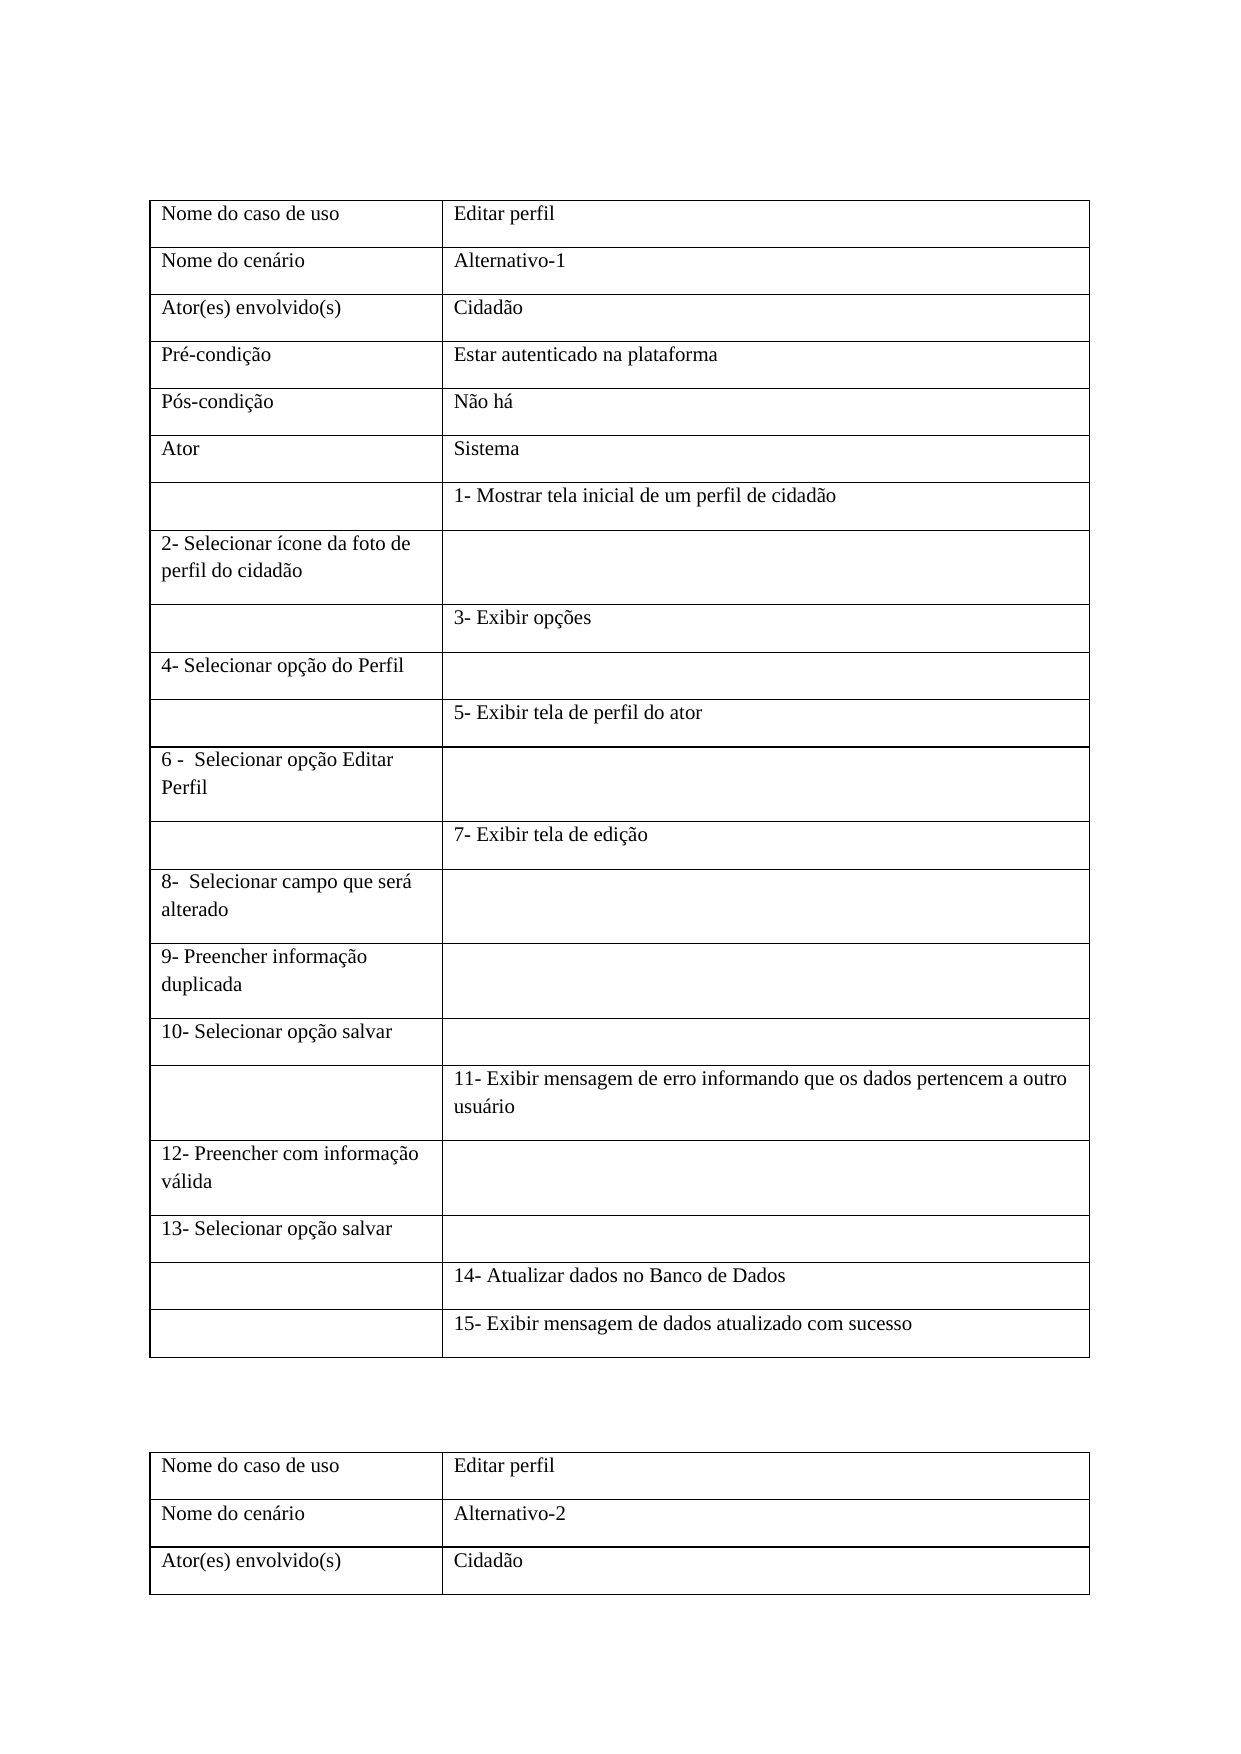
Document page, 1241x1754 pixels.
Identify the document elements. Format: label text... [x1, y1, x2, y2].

table_cell 5- Exibir tela de perfil do ator [443, 700, 1089, 746]
table_cell 15- Exibir mensagem de dados atualizado com sucesso [443, 1310, 1089, 1357]
table_cell [151, 1066, 442, 1140]
table_header Editar perfil [443, 201, 1089, 247]
table_cell [443, 1019, 1089, 1065]
table_cell [443, 1141, 1089, 1214]
table_cell Cidadão [443, 295, 1089, 341]
table_header Nome do caso de uso [151, 201, 442, 247]
table_cell [443, 748, 1089, 821]
table_cell Nome do cenário [151, 1500, 442, 1546]
table_cell [151, 605, 442, 652]
table_cell Não há [443, 389, 1089, 435]
table_cell 8- Selecionar campo que será alterado [151, 870, 442, 943]
table_cell Estar autenticado na plataforma [443, 342, 1089, 388]
table_cell Cidadão [443, 1548, 1089, 1593]
table_cell 1- Mostrar tela inicial de um perfil de cidadão [443, 483, 1089, 529]
table_cell [443, 870, 1089, 943]
table_cell Pré-condição [151, 342, 442, 388]
table_cell [151, 1310, 442, 1357]
table_cell Nome do cenário [151, 248, 442, 294]
table_cell 3- Exibir opções [443, 605, 1089, 652]
table_cell 9- Preencher informação duplicada [151, 944, 442, 1018]
table_cell Ator(es) envolvido(s) [151, 1548, 442, 1593]
table_cell [151, 822, 442, 868]
table_header Nome do caso de uso [151, 1453, 442, 1499]
table_cell [151, 483, 442, 529]
table_cell Sistema [443, 436, 1089, 482]
table_cell 10- Selecionar opção salvar [151, 1019, 442, 1065]
table_cell 11- Exibir mensagem de erro informando que os dados pertencem a outro usuário [443, 1066, 1089, 1140]
table_cell [443, 531, 1089, 604]
table_cell 6 - Selecionar opção Editar Perfil [151, 748, 442, 821]
table_cell 12- Preencher com informação válida [151, 1141, 442, 1214]
table_cell [443, 1216, 1089, 1262]
table_cell Ator [151, 436, 442, 482]
table_cell [151, 700, 442, 746]
table_cell Pós-condição [151, 389, 442, 435]
table_cell 14- Atualizar dados no Banco de Dados [443, 1263, 1089, 1309]
table_cell Alternativo-2 [443, 1500, 1089, 1546]
table_cell 4- Selecionar opção do Perfil [151, 653, 442, 699]
table_cell [443, 944, 1089, 1018]
table_header Editar perfil [443, 1453, 1089, 1499]
table_cell Alternativo-1 [443, 248, 1089, 294]
table_cell Ator(es) envolvido(s) [151, 295, 442, 341]
table_cell [443, 653, 1089, 699]
table_cell 7- Exibir tela de edição [443, 822, 1089, 868]
table_cell 13- Selecionar opção salvar [151, 1216, 442, 1262]
table_cell 2- Selecionar ícone da foto de perfil do cidadão [151, 531, 442, 604]
table_cell [151, 1263, 442, 1309]
